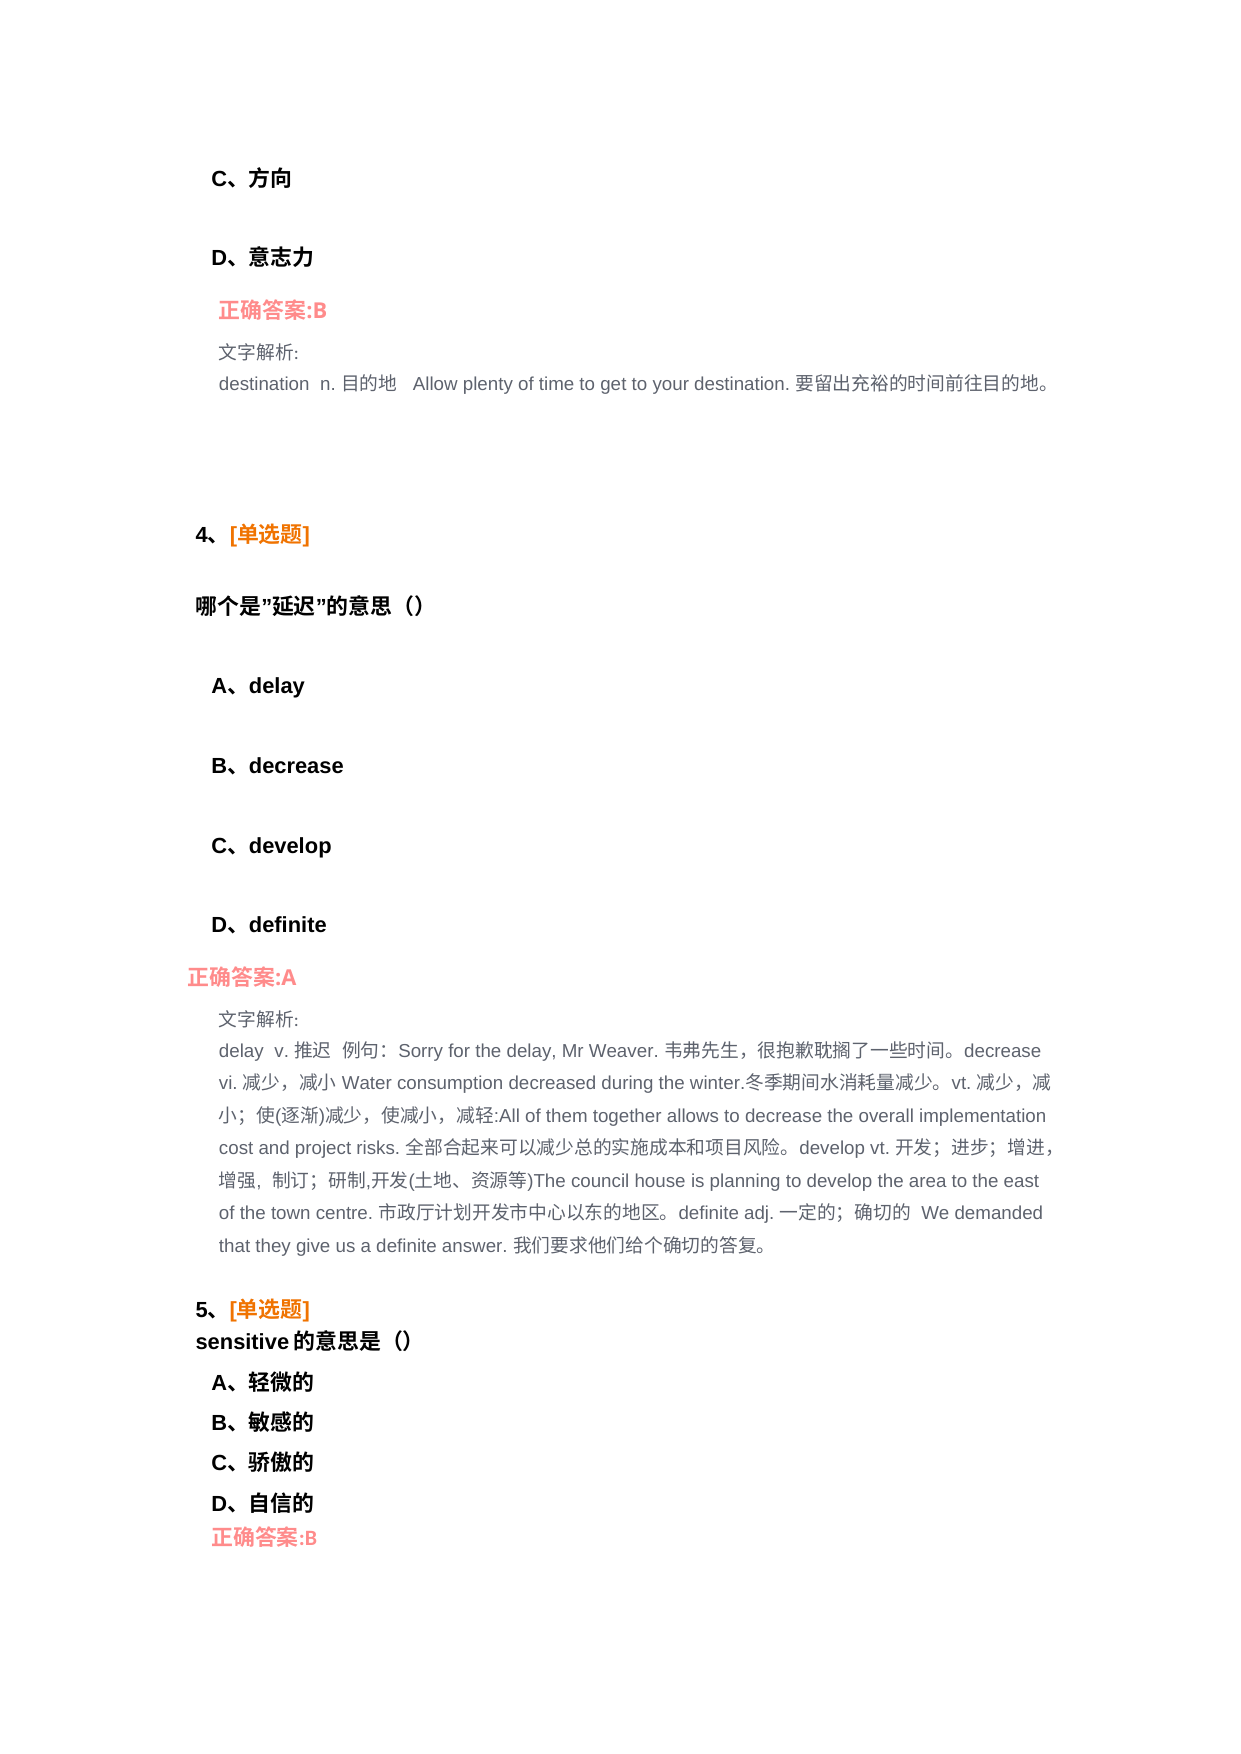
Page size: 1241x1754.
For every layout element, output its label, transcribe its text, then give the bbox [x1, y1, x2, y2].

text 文字解析: [219, 1002, 1053, 1034]
text D、definite [211, 908, 1053, 941]
text 4、[单选题] [195, 518, 1053, 551]
subtitle 正确答案:B [219, 293, 1053, 325]
text 5、[单选题] [195, 1293, 1053, 1325]
text A、delay [211, 670, 1053, 702]
text delay v. 推迟 例句：Sorry for the delay, Mr Weaver. 韦弗先生，很抱歉耽搁了一些时间。decrease vi. 减少，减小 Water consumption decreased during the winter.冬季期间水消耗量减少。vt. 减少，减小；使(逐渐)减少，使减小，减轻:All of them together allows to decrease the overall implementation cost and project risks. 全部合起来可以减少总的实施成本和项目风险。develop vt. 开发；进步；增进，增强, 制订；研制,开发(土地、资源等)The council house is planning to develop the area to the east of the town centre. 市政厅计划开发市中心以东的地区。definite adj. 一定的；确切的 We demanded that they give us a definite answer. 我们要求他们给个确切的答复。 [219, 1034, 1053, 1262]
text B、敏感的 [211, 1406, 1053, 1439]
text B、decrease [211, 749, 1053, 782]
text A、轻微的 [211, 1366, 1053, 1398]
text 哪个是”延迟”的意思（） [195, 590, 1053, 623]
text C、develop [211, 829, 1053, 861]
text 文字解析: [219, 335, 1053, 367]
text sensitive的意思是（） [195, 1325, 1053, 1358]
text C、方向 [211, 162, 1053, 194]
text D、自信的 正确答案:B [211, 1487, 1053, 1552]
text D、意志力 [211, 242, 1053, 274]
subtitle 正确答案:A [187, 960, 1053, 992]
text C、骄傲的 [211, 1447, 1053, 1479]
text destination n. 目的地 Allow plenty of time to get to your destination. 要留出充裕的时间前往目的地。 [219, 367, 1053, 400]
